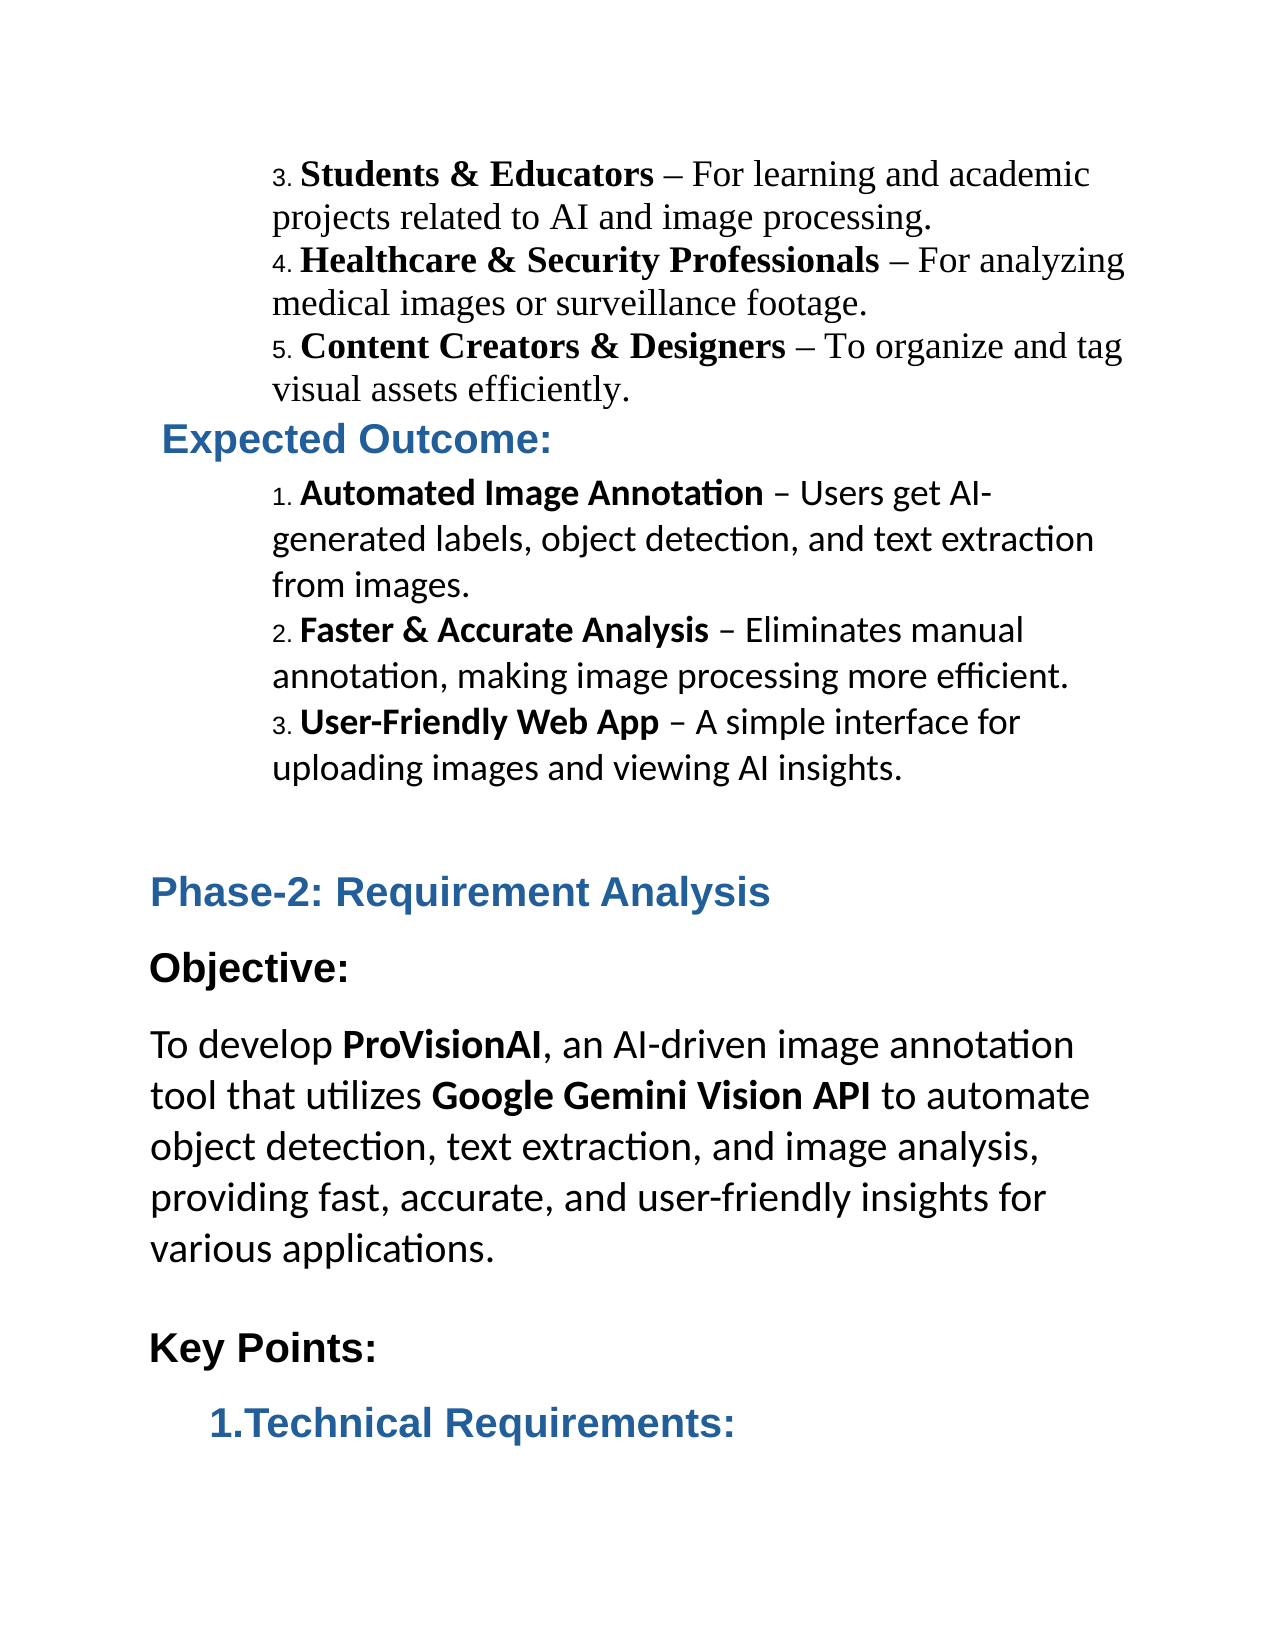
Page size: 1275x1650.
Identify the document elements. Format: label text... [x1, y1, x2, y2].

list Content Creators & Designers – To organize and tag visual assets efficiently. [272, 334, 1138, 420]
list Healthcare & Security Professionals – For analyzing medical images or surveillance footage. [272, 242, 1138, 329]
text Expected Outcome: [150, 425, 1138, 473]
list Students & Educators – For learning and academic projects related to AI and image processing. [272, 151, 1138, 237]
list User-Friendly Web App – A simple interface for uploading images and viewing AI insights. [272, 708, 1138, 800]
list Automated Image Annotation – Users get AI-generated labels, object detection, and text extraction from images. [272, 479, 1138, 617]
list Faster & Accurate Analysis – Eliminates manual annotation, making image processing more efficient. [272, 617, 1138, 708]
text Objective: [148, 954, 1138, 1002]
subtitle Phase-2: Requirement Analysis [150, 878, 1138, 926]
text To develop ProVisionAI, an AI-driven image annotation tool that utilizes Google Gemini Vision API to automate object detection, text extraction, and image analysis, providing fast, accurate, and user-friendly insights for various applications. [150, 1029, 1138, 1283]
text 1.Technical Requirements: [186, 1408, 1138, 1456]
text Key Points: [148, 1334, 1138, 1382]
